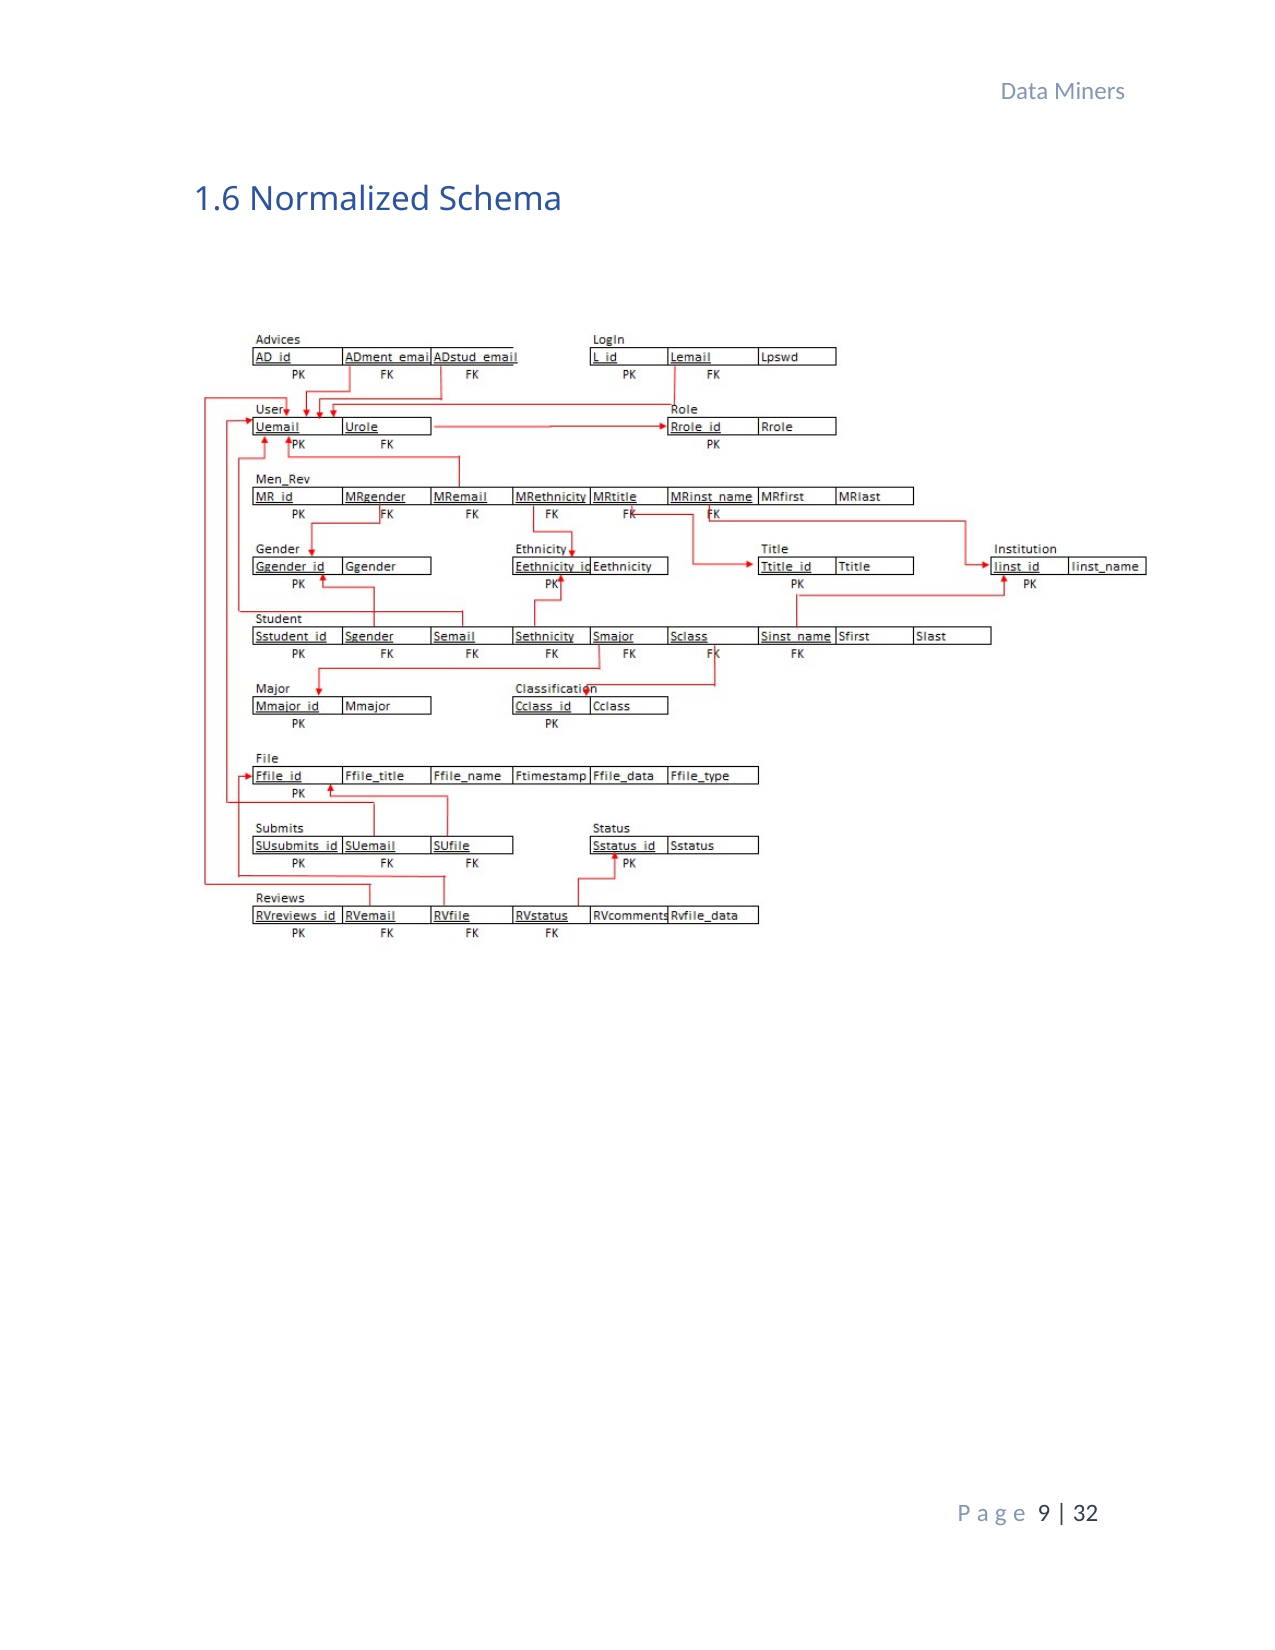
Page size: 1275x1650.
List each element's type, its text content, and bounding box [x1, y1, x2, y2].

subtitle 1.6 Normalized Schema [150, 175, 1125, 220]
picture [187, 334, 1163, 946]
